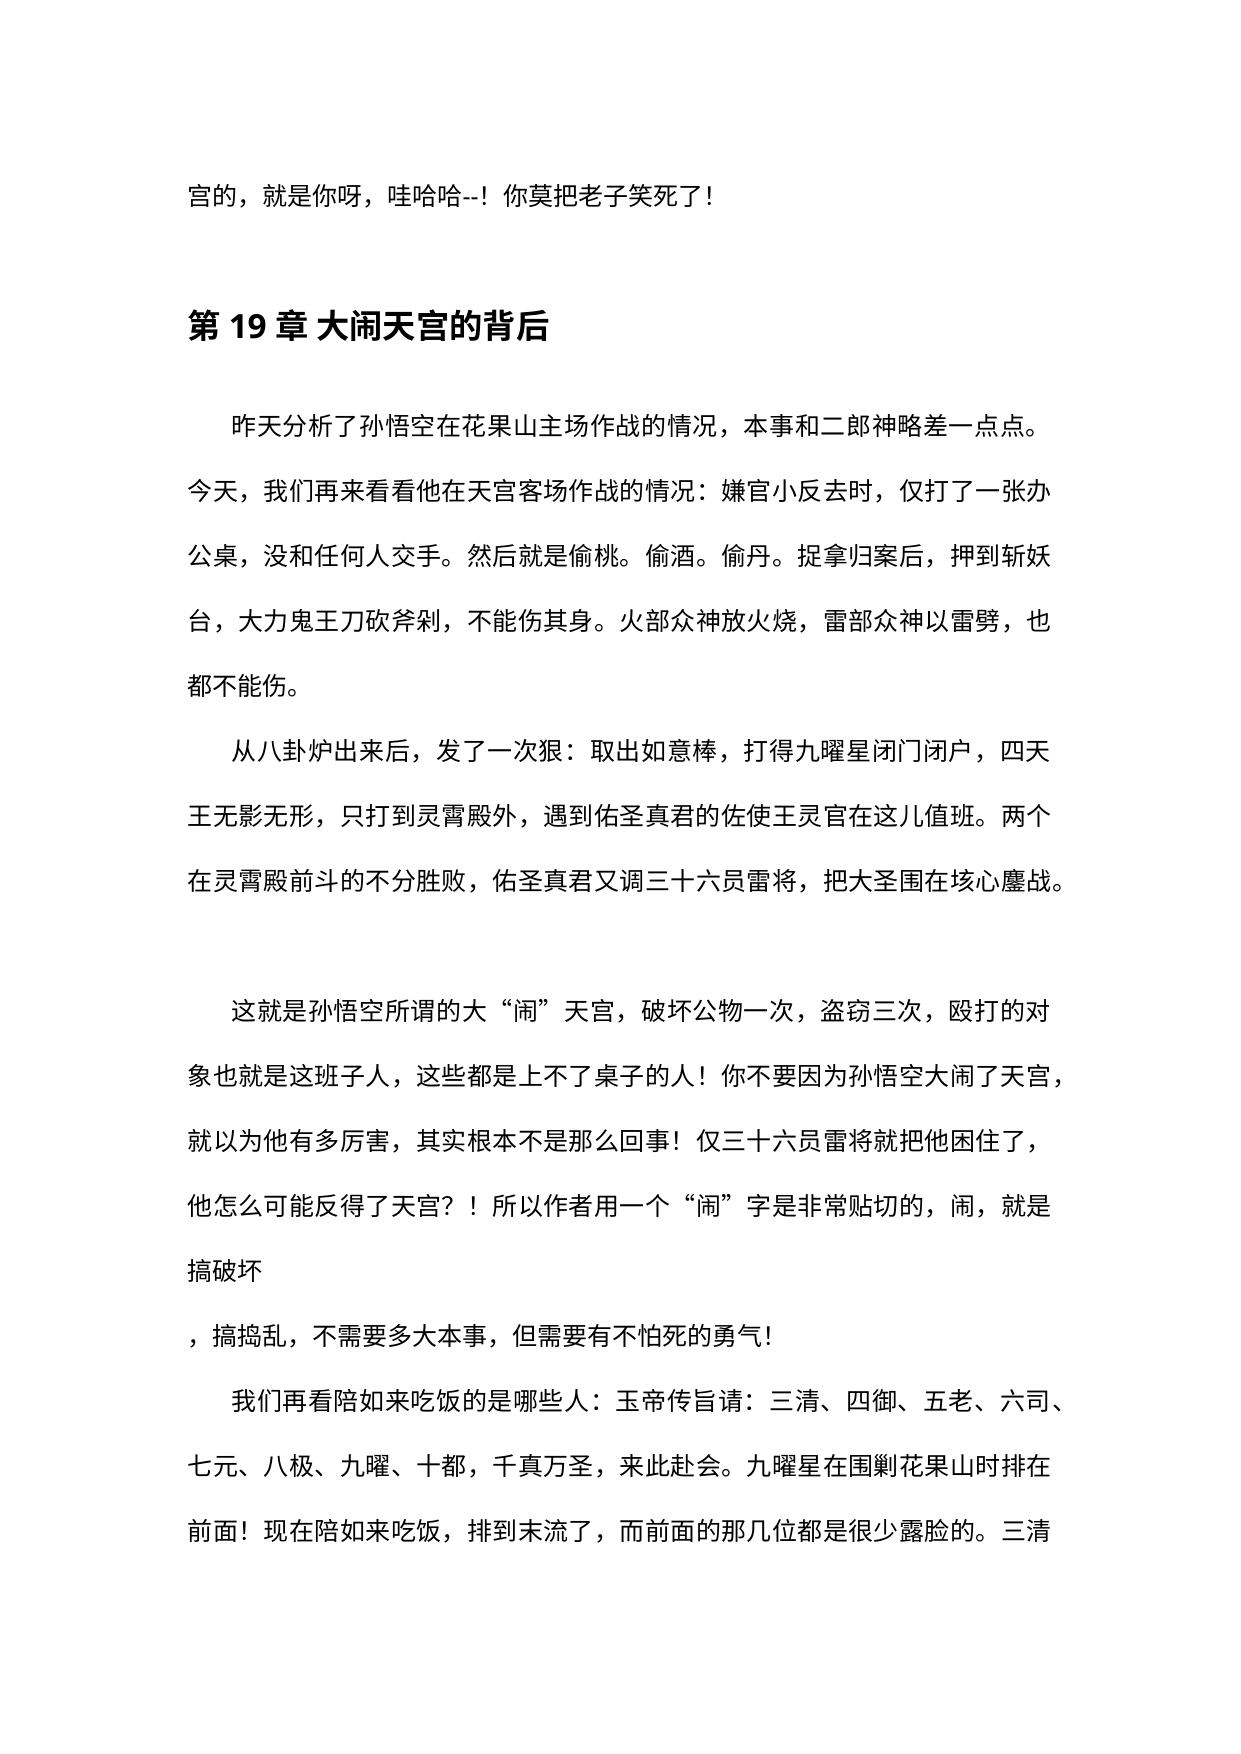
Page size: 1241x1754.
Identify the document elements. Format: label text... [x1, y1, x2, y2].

text ，搞捣乱，不需要多大本事，但需要有不怕死的勇气！ [187, 1302, 1053, 1367]
text 这就是孙悟空所谓的大“闹”天宫，破坏公物一次，盗窃三次，殴打的对象也就是这班子人，这些都是上不了桌子的人！你不要因为孙悟空大闹了天宫，就以为他有多厉害，其实根本不是那么回事！仅三十六员雷将就把他困住了，他怎么可能反得了天宫？！所以作者用一个“闹”字是非常贴切的，闹，就是搞破坏 [187, 977, 1053, 1302]
text 第 19 章 大闹天宫的背后 [187, 292, 1053, 357]
text 从八卦炉出来后，发了一次狠：取出如意棒，打得九曜星闭门闭户，四天王无影无形，只打到灵霄殿外，遇到佑圣真君的佐使王灵官在这儿值班。两个在灵霄殿前斗的不分胜败，佑圣真君又调三十六员雷将，把大圣围在垓心鏖战。 [187, 717, 1053, 977]
text 昨天分析了孙悟空在花果山主场作战的情况，本事和二郎神略差一点点。今天，我们再来看看他在天宫客场作战的情况：嫌官小反去时，仅打了一张办公桌，没和任何人交手。然后就是偷桃。偷酒。偷丹。捉拿归案后，押到斩妖台，大力鬼王刀砍斧剁，不能伤其身。火部众神放火烧，雷部众神以雷劈，也都不能伤。 [187, 392, 1053, 717]
